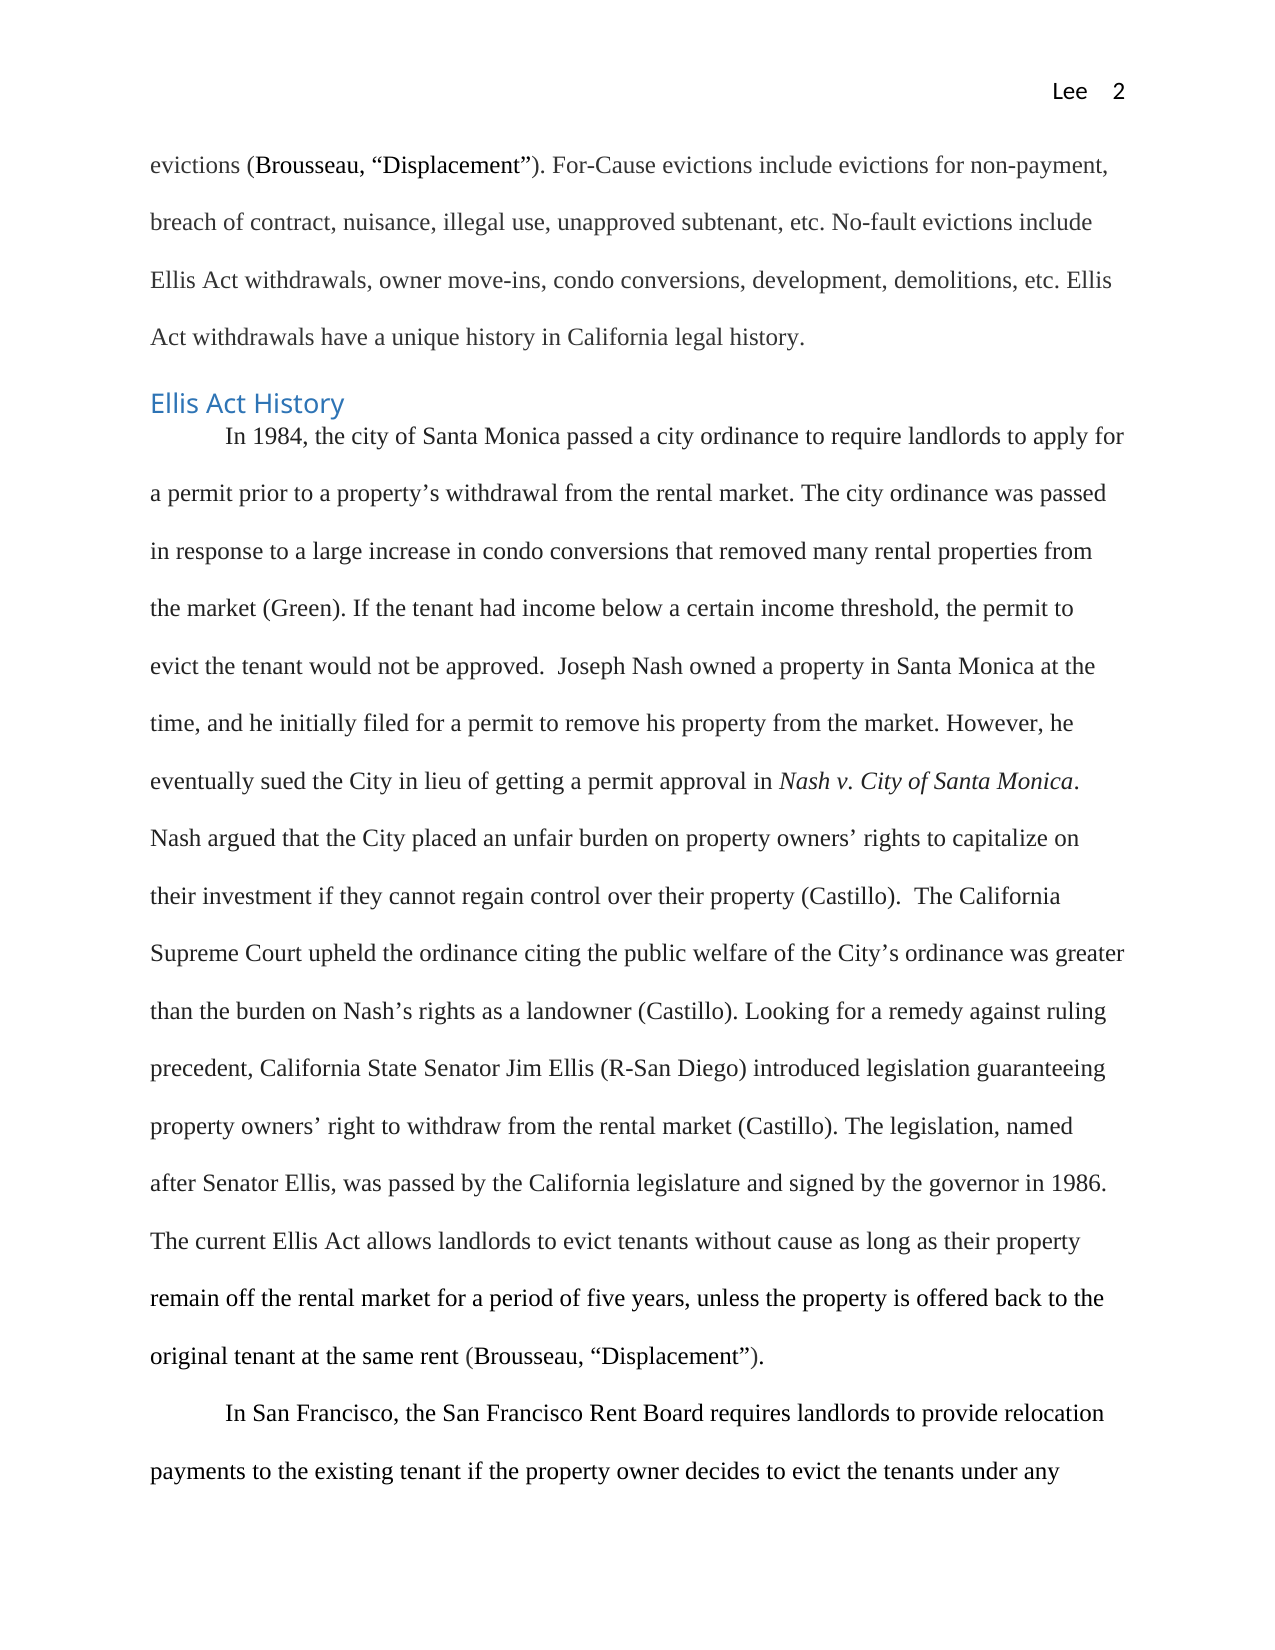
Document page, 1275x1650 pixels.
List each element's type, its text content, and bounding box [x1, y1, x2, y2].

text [150, 1398, 1125, 1485]
subtitle Ellis Act History [150, 384, 1125, 421]
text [150, 150, 1125, 351]
text In 1984, the city of Santa Monica passed a city ordinance to require landlords to apply for a permit prior to a property’s withdrawal from the rental market. The city ordinance was passed in response to a large increase in condo conversions that removed many rental properties from the market (Green). If the tenant had income below a certain income threshold, the permit to evict the tenant would not be approved. Joseph Nash owned a property in Santa Monica at the time, and he initially filed for a permit to remove his property from the market. However, he eventually sued the City in lieu of getting a permit approval in Nash v. City of Santa Monica. Nash argued that the City placed an unfair burden on property owners’ rights to capitalize on their investment if they cannot regain control over their property (Castillo). The California Supreme Court upheld the ordinance citing the public welfare of the City’s ordinance was greater than the burden on Nash’s rights as a landowner (Castillo). Looking for a remedy against ruling precedent, California State Senator Jim Ellis (R-San Diego) introduced legislation guaranteeing property owners’ right to withdraw from the rental market (Castillo). The legislation, named after Senator Ellis, was passed by the California legislature and signed by the governor in 1986. The current Ellis Act allows landlords to evict tenants without cause as long as their property remain off the rental market for a period of five years, unless the property is offered back to the original tenant at the same rent (Brousseau, “Displacement”). [150, 421, 1125, 1370]
